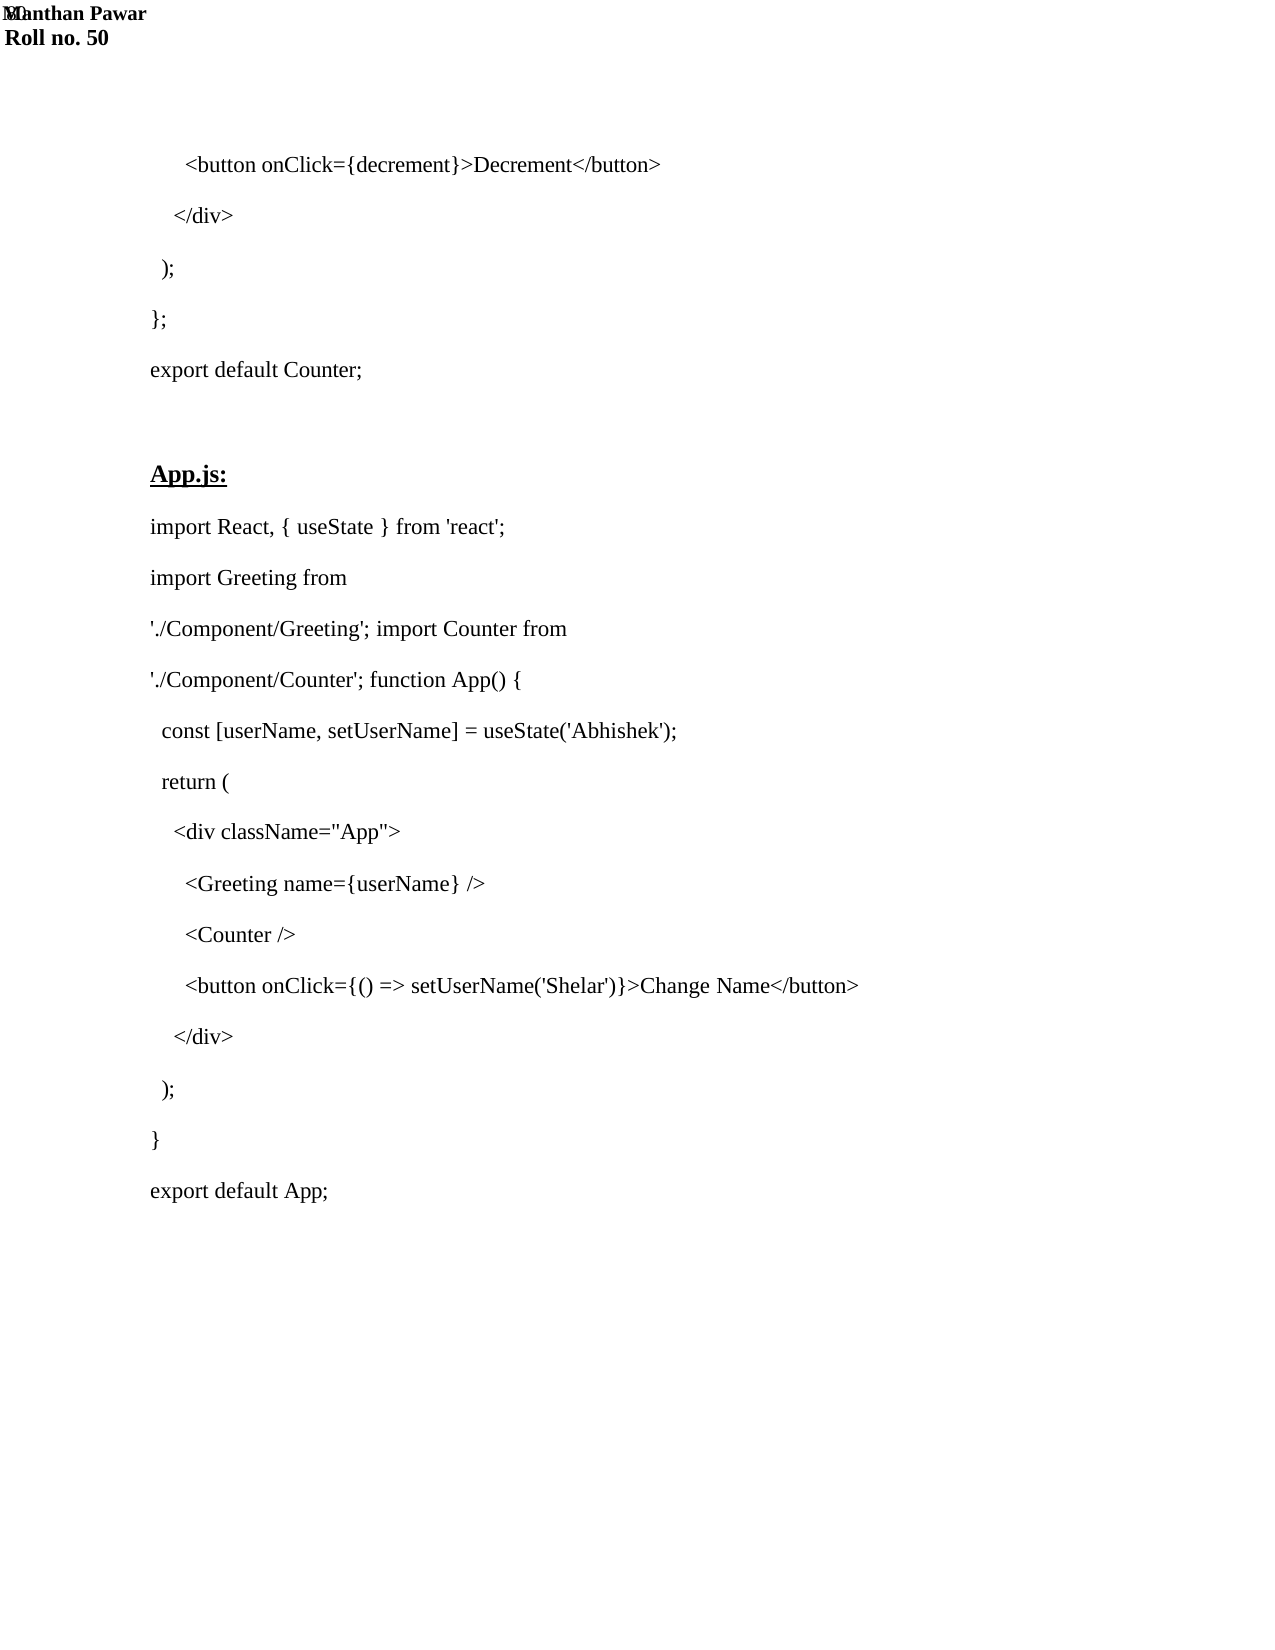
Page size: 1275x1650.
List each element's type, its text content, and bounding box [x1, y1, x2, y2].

text export default App; [150, 1177, 1162, 1203]
text </div> [173, 1023, 1162, 1050]
text ); [161, 1075, 1162, 1101]
text <Counter /> [184, 921, 1162, 947]
text <button onClick={decrement}>Decrement</button> [184, 152, 1162, 178]
text ); [161, 254, 1162, 280]
text const [userName, setUserName] = useState('Abhishek'); return ( [161, 717, 714, 795]
text } [150, 1126, 1162, 1152]
text <button onClick={() => setUserName('Shelar')}>Change Name</button> [184, 972, 1162, 998]
text export default Counter; [150, 356, 1162, 383]
text import React, { useState } from 'react'; import Greeting from './Component/Greeting'; import Counter from './Component/Counter'; function App() { [150, 513, 567, 692]
text <div className="App"> [173, 819, 1162, 845]
text }; [150, 305, 1162, 331]
text <Greeting name={userName} /> [184, 870, 1162, 896]
text </div> [173, 202, 1162, 229]
subtitle App.js: [150, 459, 1162, 488]
